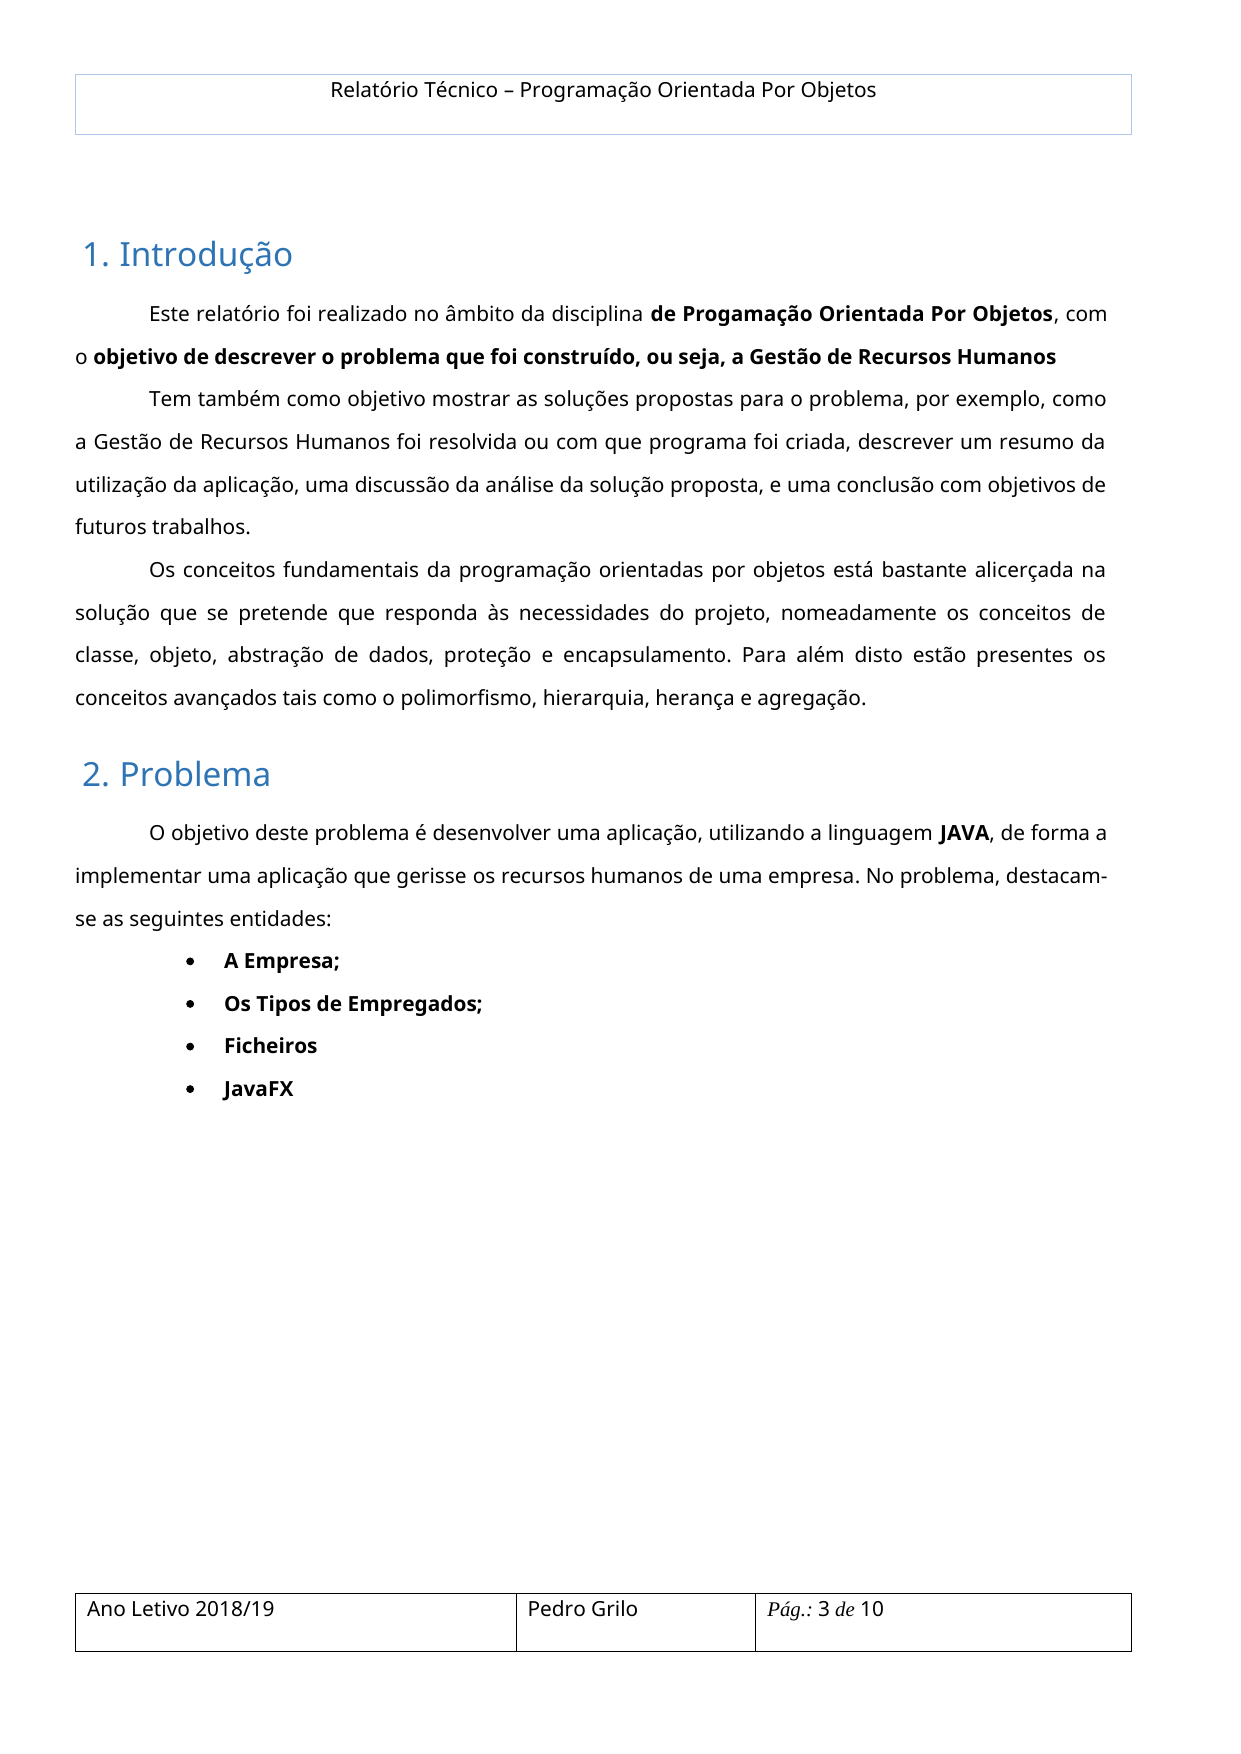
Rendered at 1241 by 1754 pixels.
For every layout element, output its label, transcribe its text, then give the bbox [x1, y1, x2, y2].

list A Empresa; [186, 946, 1107, 975]
text Este relatório foi realizado no âmbito da disciplina de Progamação Orientada Por Objetos, com o objetivo de descrever o problema que foi construído, ou seja, a Gestão de Recursos Humanos [75, 299, 1107, 370]
list Ficheiros [186, 1032, 1107, 1060]
text O objetivo deste problema é desenvolver uma aplicação, utilizando a linguagem JAVA, de forma a implementar uma aplicação que gerisse os recursos humanos de uma empresa. No problema, destacam-se as seguintes entidades: [75, 818, 1107, 932]
list Os Tipos de Empregados; [186, 989, 1107, 1017]
subtitle Introdução [82, 231, 1107, 277]
list JavaFX [186, 1074, 1107, 1103]
text Os conceitos fundamentais da programação orientadas por objetos está bastante alicerçada na solução que se pretende que responda às necessidades do projeto, nomeadamente os conceitos de classe, objeto, abstração de dados, proteção e encapsulamento. Para além disto estão presentes os conceitos avançados tais como o polimorfismo, hierarquia, herança e agregação. [75, 555, 1107, 711]
text Tem também como objetivo mostrar as soluções propostas para o problema, por exemplo, como a Gestão de Recursos Humanos foi resolvida ou com que programa foi criada, descrever um resumo da utilização da aplicação, uma discussão da análise da solução proposta, e uma conclusão com objetivos de futuros trabalhos. [75, 384, 1107, 541]
subtitle Problema [82, 750, 1107, 796]
